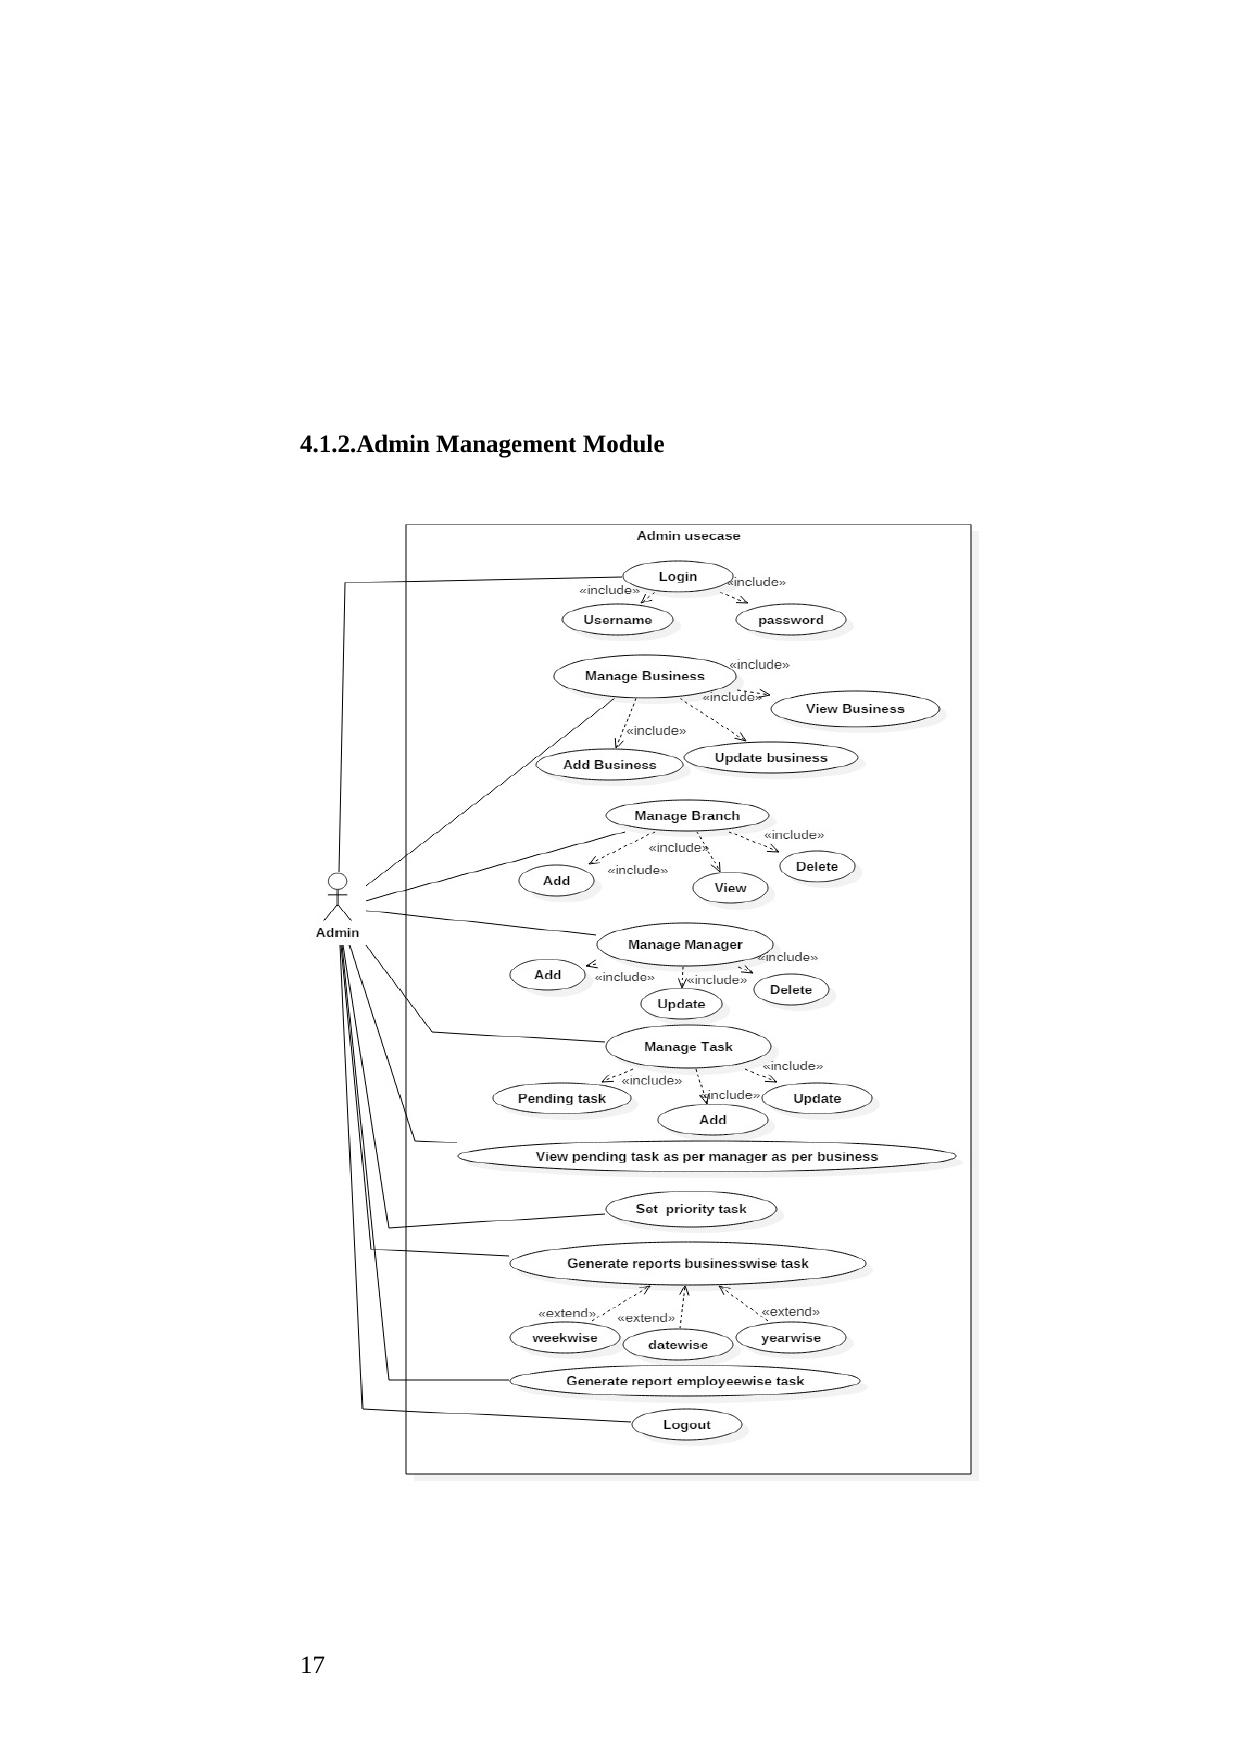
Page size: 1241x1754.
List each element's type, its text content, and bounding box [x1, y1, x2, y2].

picture [300, 515, 1015, 1510]
text 4.1.2.Admin Management Module [300, 429, 1015, 458]
